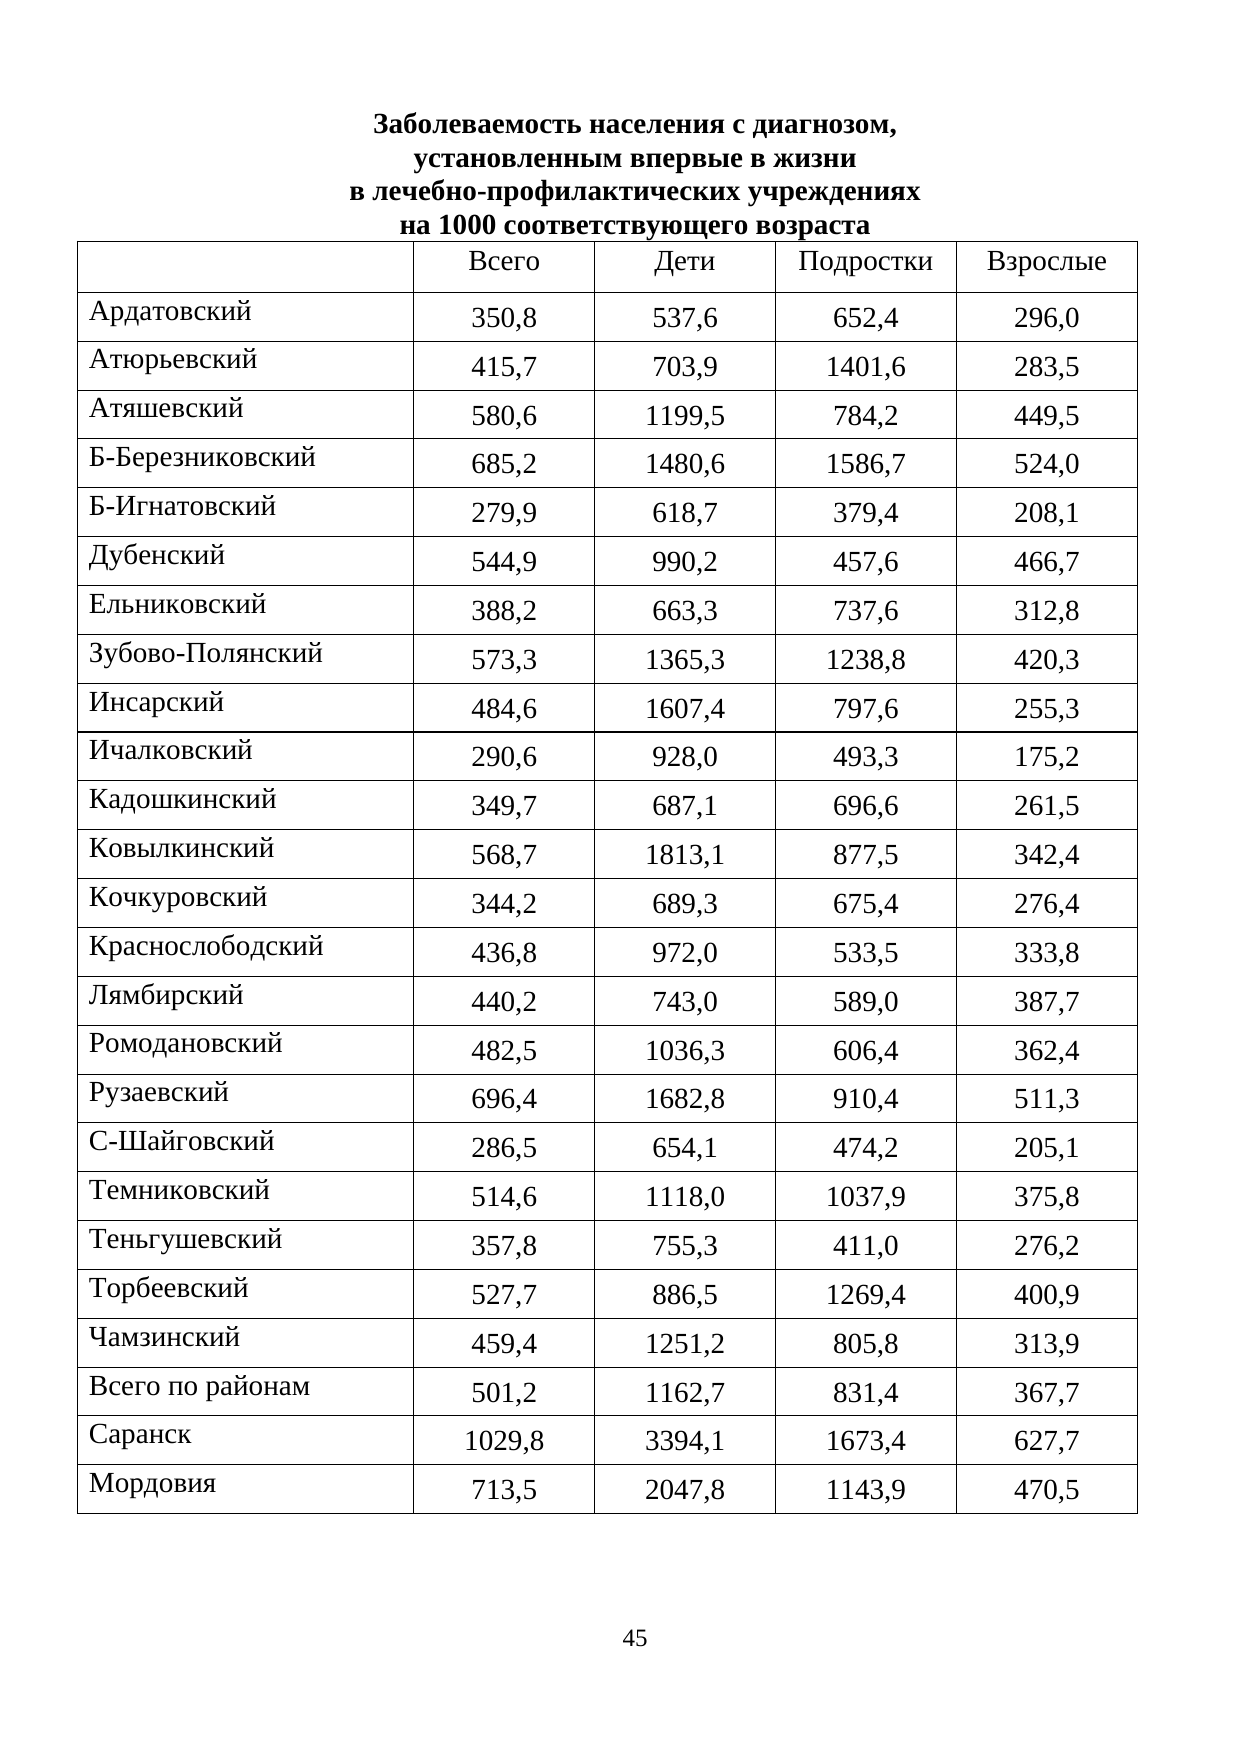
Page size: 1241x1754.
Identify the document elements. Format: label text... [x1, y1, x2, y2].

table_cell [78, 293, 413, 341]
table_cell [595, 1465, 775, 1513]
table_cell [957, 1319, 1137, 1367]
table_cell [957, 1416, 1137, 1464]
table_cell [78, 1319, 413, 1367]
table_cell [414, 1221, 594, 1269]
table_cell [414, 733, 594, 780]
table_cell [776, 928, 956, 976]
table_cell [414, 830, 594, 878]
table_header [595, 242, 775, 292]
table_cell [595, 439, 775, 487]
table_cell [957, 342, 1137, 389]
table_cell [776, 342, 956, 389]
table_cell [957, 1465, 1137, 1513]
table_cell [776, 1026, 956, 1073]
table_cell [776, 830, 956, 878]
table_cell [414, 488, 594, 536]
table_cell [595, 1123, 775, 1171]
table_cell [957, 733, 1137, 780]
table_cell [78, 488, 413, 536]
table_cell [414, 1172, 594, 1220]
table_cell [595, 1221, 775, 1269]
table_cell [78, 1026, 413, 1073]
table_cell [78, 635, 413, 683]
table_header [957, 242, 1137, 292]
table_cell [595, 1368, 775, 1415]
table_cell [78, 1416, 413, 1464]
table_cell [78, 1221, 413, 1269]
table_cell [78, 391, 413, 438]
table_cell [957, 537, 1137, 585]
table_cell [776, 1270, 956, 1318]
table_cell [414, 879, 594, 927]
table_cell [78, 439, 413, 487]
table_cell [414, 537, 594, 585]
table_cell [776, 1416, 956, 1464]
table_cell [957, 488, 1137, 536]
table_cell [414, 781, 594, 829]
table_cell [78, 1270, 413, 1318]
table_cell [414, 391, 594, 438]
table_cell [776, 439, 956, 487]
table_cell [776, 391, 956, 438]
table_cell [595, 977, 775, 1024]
text на 1000 соответствующего возраста [89, 207, 1181, 241]
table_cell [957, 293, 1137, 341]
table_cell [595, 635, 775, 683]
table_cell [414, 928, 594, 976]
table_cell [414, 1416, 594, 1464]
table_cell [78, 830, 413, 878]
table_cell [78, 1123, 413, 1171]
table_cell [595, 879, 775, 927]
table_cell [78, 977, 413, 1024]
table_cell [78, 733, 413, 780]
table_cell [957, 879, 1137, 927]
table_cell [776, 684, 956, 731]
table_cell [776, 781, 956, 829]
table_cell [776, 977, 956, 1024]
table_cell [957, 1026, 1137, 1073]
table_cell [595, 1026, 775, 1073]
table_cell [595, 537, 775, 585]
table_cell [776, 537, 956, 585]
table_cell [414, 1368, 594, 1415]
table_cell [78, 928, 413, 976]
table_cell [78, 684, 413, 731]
text установленным впервые в жизни [89, 140, 1181, 173]
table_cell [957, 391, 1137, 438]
text в лечебно-профилактических учреждениях [89, 173, 1181, 207]
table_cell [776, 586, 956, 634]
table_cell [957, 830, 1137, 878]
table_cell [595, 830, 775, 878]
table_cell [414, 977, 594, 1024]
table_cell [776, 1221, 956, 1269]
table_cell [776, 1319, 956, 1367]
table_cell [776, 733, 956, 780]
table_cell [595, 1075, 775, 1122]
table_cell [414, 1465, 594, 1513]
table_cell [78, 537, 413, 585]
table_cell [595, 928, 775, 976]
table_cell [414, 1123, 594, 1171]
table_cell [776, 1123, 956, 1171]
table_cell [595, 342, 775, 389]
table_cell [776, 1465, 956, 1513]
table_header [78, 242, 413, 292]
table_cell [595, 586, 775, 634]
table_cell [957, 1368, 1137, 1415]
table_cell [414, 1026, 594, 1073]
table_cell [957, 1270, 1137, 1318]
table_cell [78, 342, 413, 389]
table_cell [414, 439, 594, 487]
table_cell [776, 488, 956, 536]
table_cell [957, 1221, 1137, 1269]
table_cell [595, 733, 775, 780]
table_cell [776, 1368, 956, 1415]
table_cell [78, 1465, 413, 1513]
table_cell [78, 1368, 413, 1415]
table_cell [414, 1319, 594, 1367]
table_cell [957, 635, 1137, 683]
text Заболеваемость населения с диагнозом, [89, 106, 1181, 140]
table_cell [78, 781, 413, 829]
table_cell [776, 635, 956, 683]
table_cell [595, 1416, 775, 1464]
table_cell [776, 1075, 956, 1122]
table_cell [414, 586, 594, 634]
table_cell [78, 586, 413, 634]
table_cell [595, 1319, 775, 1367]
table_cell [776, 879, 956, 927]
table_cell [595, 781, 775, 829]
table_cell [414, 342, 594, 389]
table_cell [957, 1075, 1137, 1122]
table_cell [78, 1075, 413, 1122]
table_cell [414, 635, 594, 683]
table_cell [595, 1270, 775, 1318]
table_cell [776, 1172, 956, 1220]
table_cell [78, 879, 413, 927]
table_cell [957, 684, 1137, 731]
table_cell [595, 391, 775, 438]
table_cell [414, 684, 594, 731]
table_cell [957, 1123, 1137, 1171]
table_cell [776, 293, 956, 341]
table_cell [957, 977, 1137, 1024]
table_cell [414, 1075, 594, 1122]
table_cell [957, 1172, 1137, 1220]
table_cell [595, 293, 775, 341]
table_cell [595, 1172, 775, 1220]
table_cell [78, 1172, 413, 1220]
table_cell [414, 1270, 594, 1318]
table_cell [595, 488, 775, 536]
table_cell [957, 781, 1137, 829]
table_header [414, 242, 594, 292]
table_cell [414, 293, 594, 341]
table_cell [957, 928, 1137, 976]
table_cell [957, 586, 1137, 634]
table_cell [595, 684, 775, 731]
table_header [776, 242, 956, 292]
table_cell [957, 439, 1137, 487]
